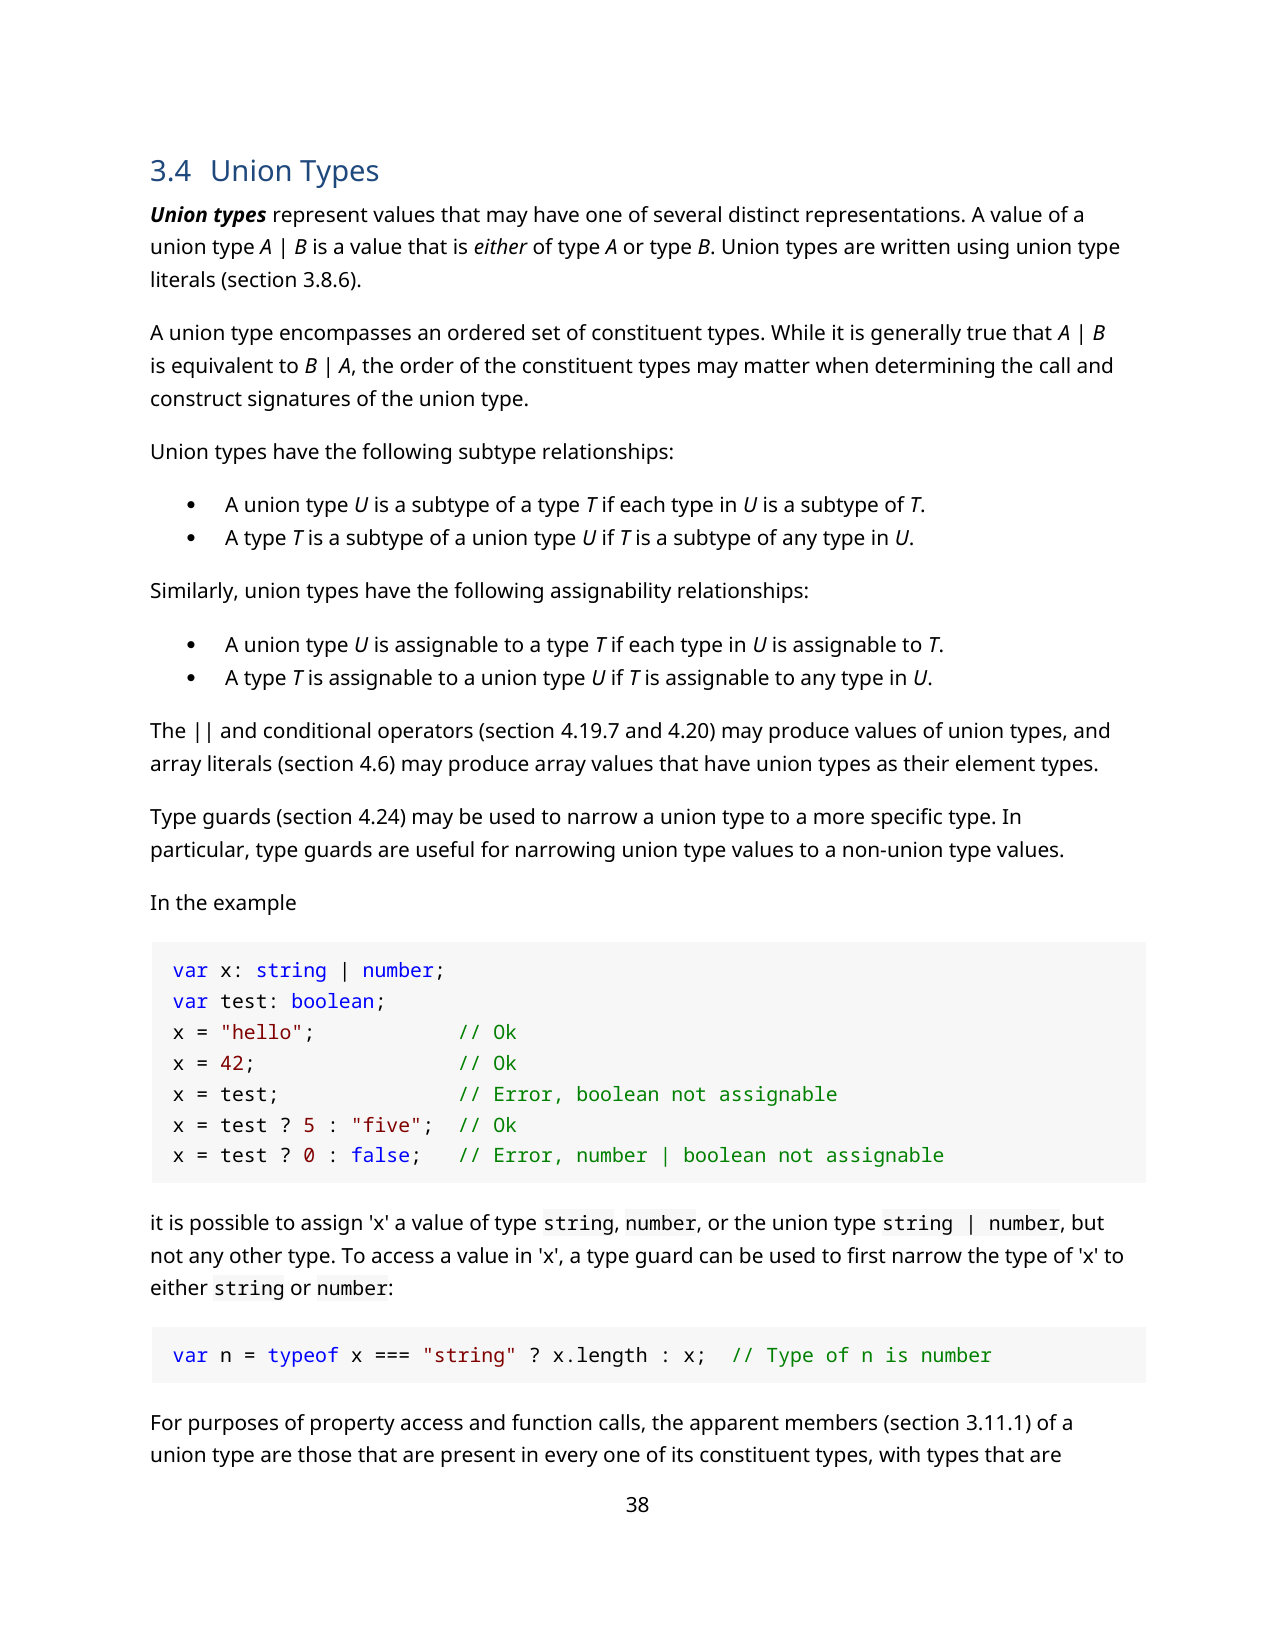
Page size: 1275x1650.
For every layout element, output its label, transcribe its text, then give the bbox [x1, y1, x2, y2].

list A type T is a subtype of a union type U if T is a subtype of any type in U. [187, 523, 1125, 552]
list A type T is assignable to a union type U if T is assignable to any type in U. [187, 663, 1125, 691]
text Union types represent values that may have one of several distinct representations. A value of a union type A | B is a value that is either of type A or type B. Union types are written using union type literals (section 3.8.6). [150, 200, 1125, 293]
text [150, 1408, 1125, 1469]
text var n = typeof x === "string" ? x.length : x; // Type of n is number [164, 1339, 1133, 1370]
text A union type encompasses an ordered set of constituent types. While it is generally true that A | B is equivalent to B | A, the order of the constituent types may matter when determining the call and construct signatures of the union type. [150, 318, 1125, 412]
list A union type U is assignable to a type T if each type in U is assignable to T. [187, 630, 1125, 658]
text var x: string | number; var test: boolean; x = "hello"; // Ok x = 42; // Ok x = test; // Error, boolean not assignable x = test ? 5 : "five"; // Ok x = test ? 0 : false; // Error, number | boolean not assignable [164, 954, 1133, 1171]
text Similarly, union types have the following assignability relationships: [150, 577, 1125, 605]
text In the example [150, 888, 1125, 917]
text Union types have the following subtype relationships: [150, 437, 1125, 466]
subtitle Union Types [150, 150, 1125, 190]
list A union type U is a subtype of a type T if each type in U is a subtype of T. [187, 491, 1125, 519]
text Type guards (section 4.24) may be used to narrow a union type to a more specific type. In particular, type guards are useful for narrowing union type values to a non-union type values. [150, 802, 1125, 863]
text The || and conditional operators (section 4.19.7 and 4.20) may produce values of union types, and array literals (section 4.6) may produce array values that have union types as their element types. [150, 716, 1125, 777]
text it is possible to assign 'x' a value of type string, number, or the union type string | number, but not any other type. To access a value in 'x', a type guard can be used to first narrow the type of 'x' to either string or number: [150, 1208, 1125, 1302]
